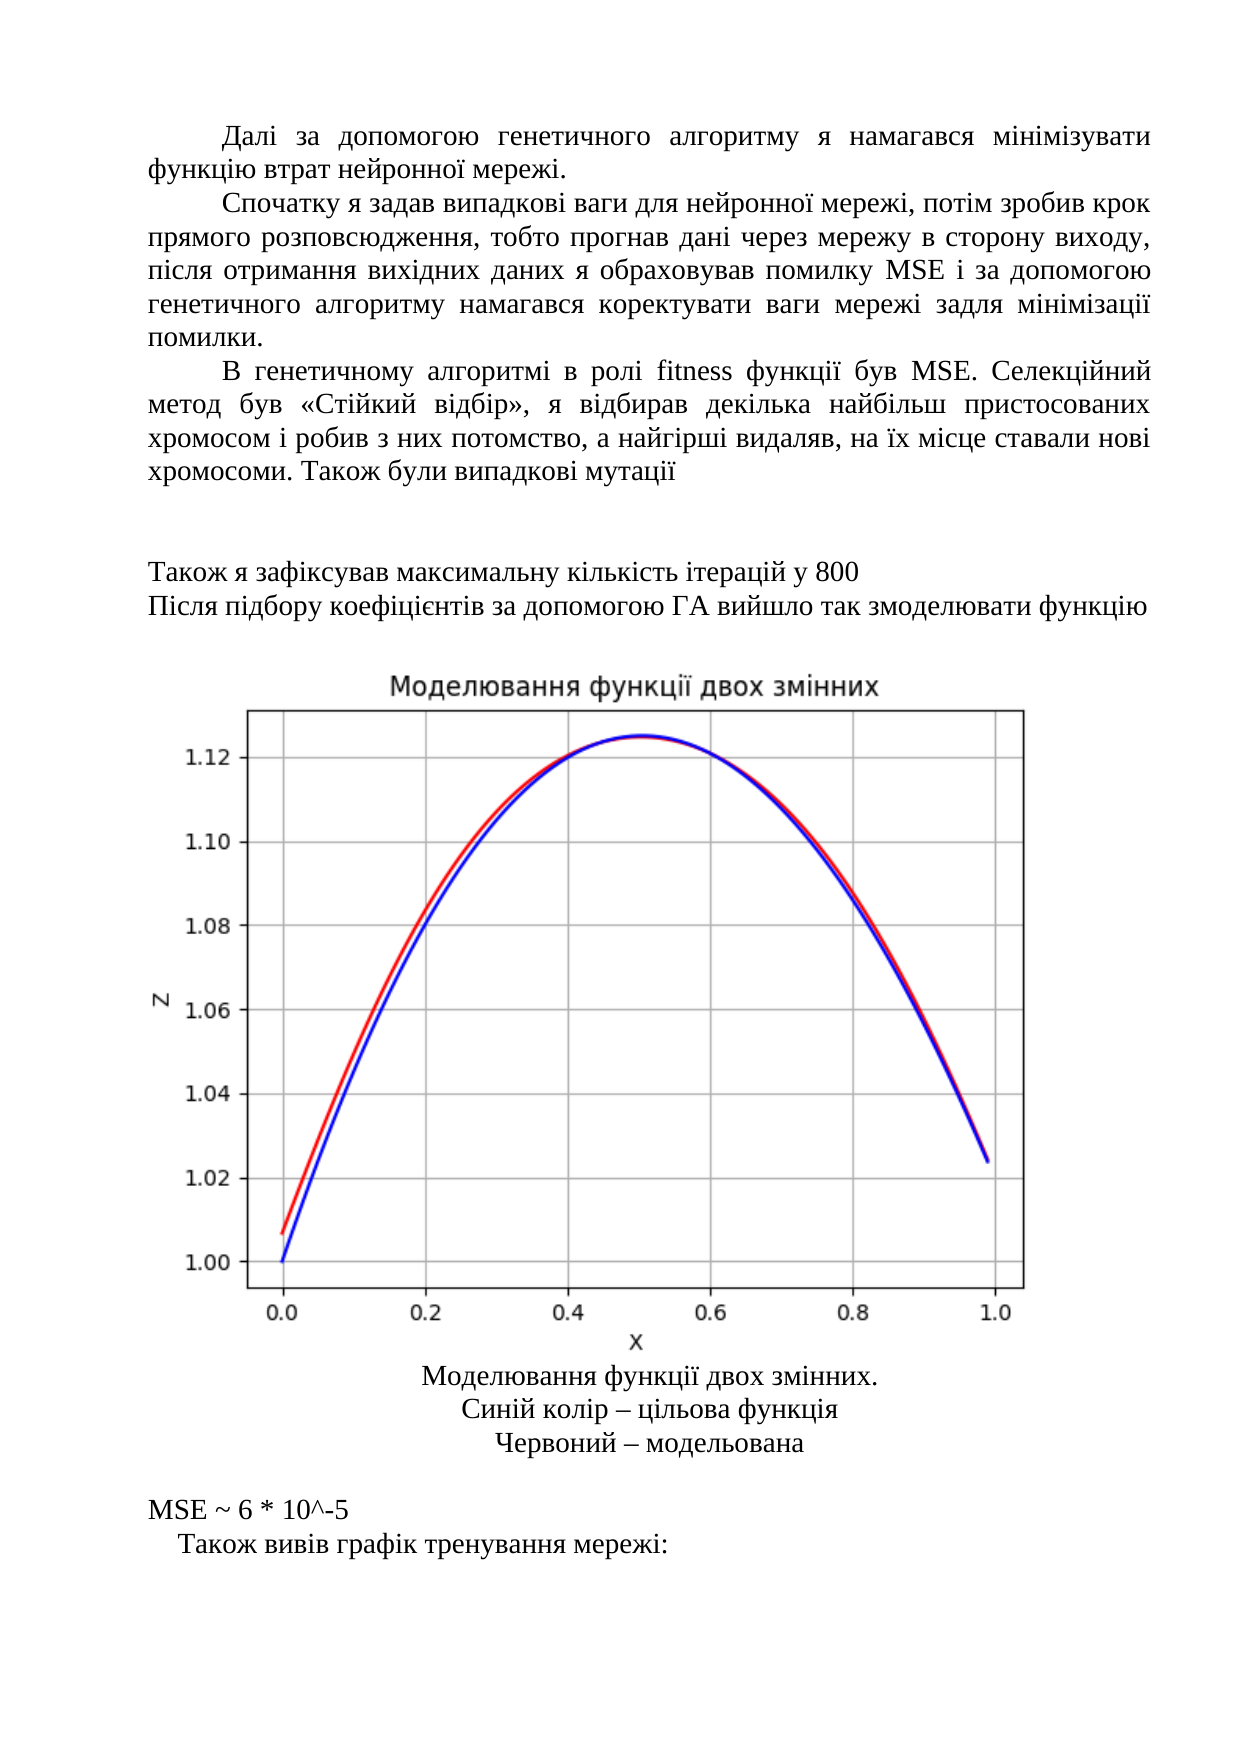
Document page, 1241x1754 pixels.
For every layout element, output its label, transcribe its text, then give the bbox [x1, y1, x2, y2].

text Після підбору коефіцієнтів за допомогою ГА вийшло так змоделювати функцію [148, 588, 1152, 621]
text Спочатку я задав випадкові ваги для нейронної мережі, потім зробив крок прямого розповсюдження, тобто прогнав дані через мережу в сторону виходу, після отримання вихідних даних я обраховував помилку MSE і за допомогою генетичного алгоритму намагався коректувати ваги мережі задля мінімізації помилки. [148, 185, 1152, 353]
picture [147, 654, 1056, 1358]
text Синій колір – цільова функція [148, 1392, 1152, 1425]
text Далі за допомогою генетичного алгоритму я намагався мінімізувати функцію втрат нейронної мережі. [148, 118, 1152, 185]
text Також вивів графік тренування мережі: [177, 1526, 1152, 1559]
text Червоний – модельована [148, 1425, 1152, 1459]
text MSE ~ 6 * 10^-5 [148, 1492, 1152, 1526]
text Моделювання функції двох змінних. [148, 1358, 1152, 1392]
text В генетичному алгоритмі в ролі fitness функції був MSE. Селекційний метод був «Стійкий відбір», я відбирав декілька найбільш пристосованих хромосом і робив з них потомство, а найгірші видаляв, на їх місце ставали нові хромосоми. Також були випадкові мутації [148, 353, 1152, 487]
text Також я зафіксував максимальну кількість ітерацій у 800 [148, 554, 1152, 588]
